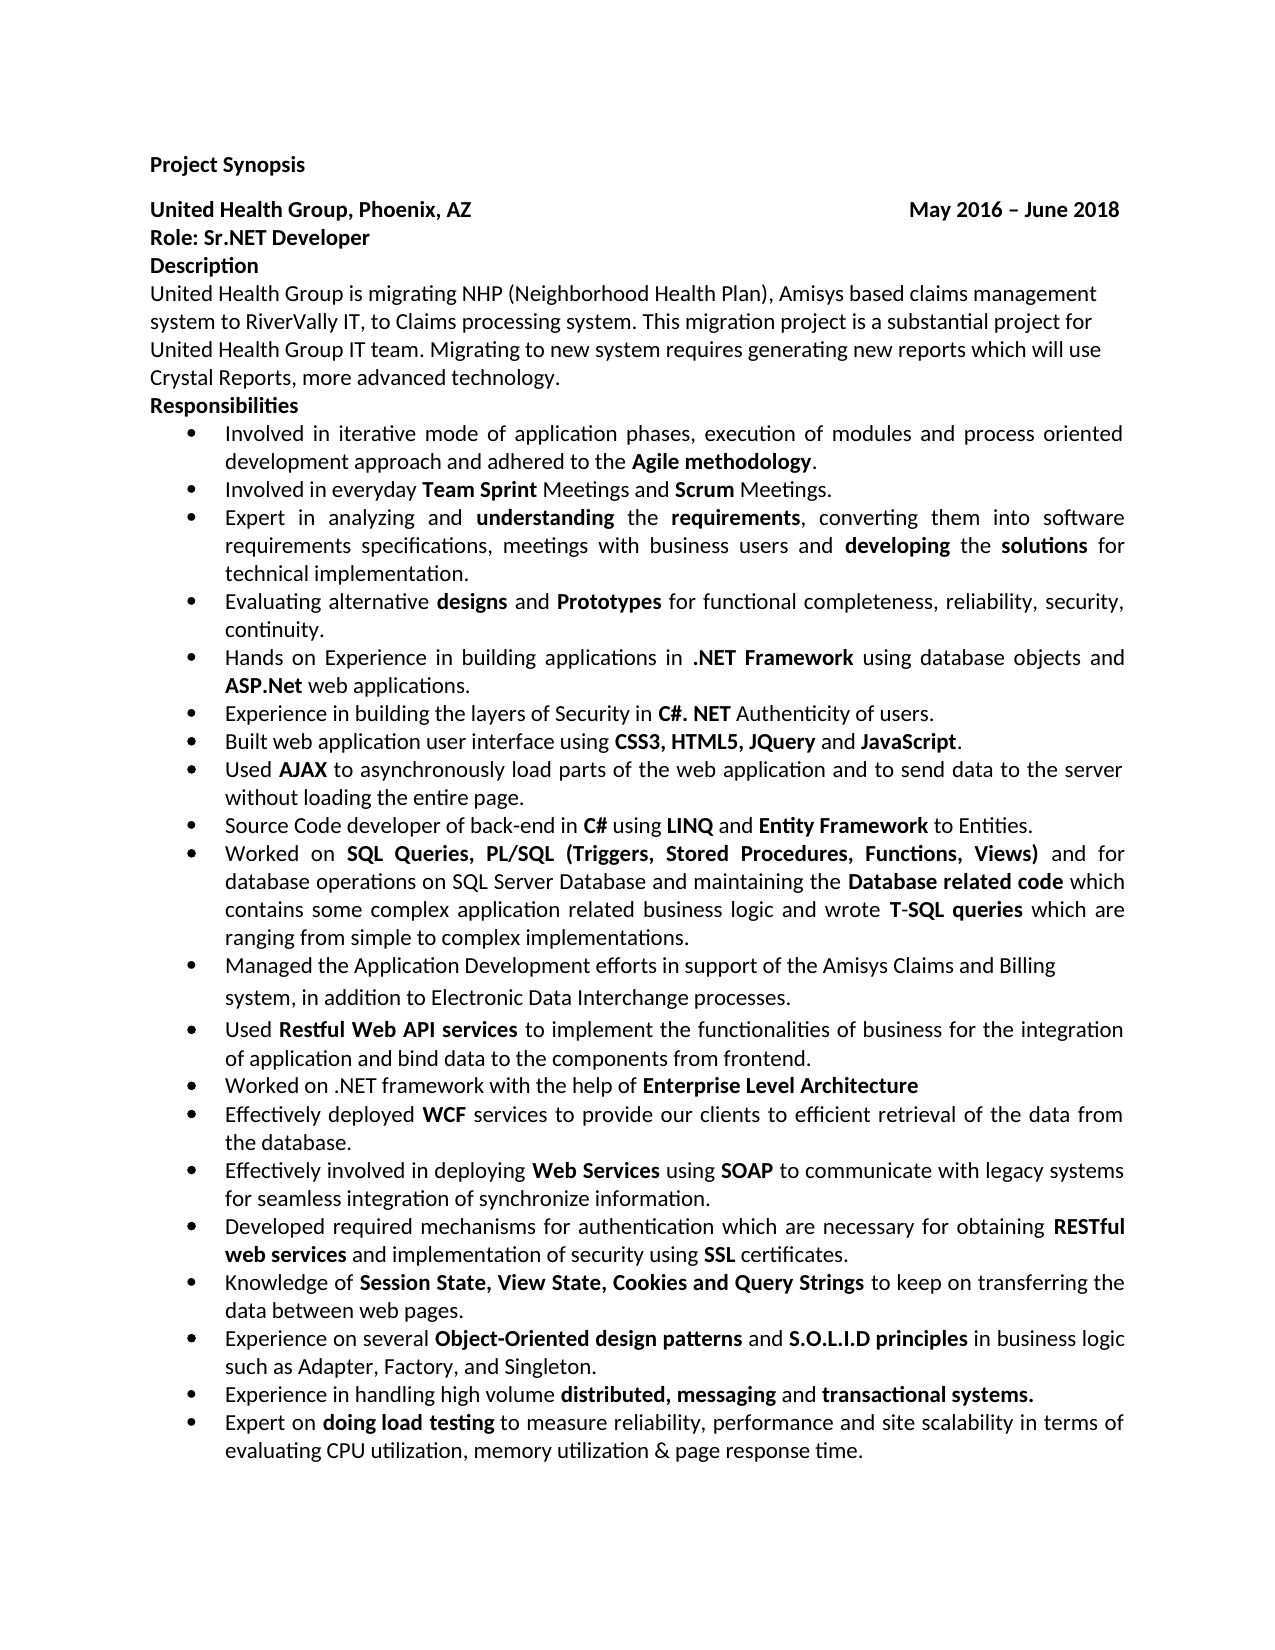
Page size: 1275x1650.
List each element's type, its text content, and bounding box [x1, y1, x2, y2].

text Project Synopsis [150, 150, 1125, 178]
list Experience in building the layers of Security in C#. NET Authenticity of users. [187, 699, 1125, 727]
list Expert in analyzing and understanding the requirements, converting them into software requirements specifications, meetings with business users and developing the solutions for technical implementation. [187, 503, 1125, 587]
list Developed required mechanisms for authentication which are necessary for obtaining RESTful web services and implementation of security using SSL certificates. [187, 1212, 1125, 1268]
list Hands on Experience in building applications in .NET Framework using database objects and ASP.Net web applications. [187, 643, 1125, 699]
list Built web application user interface using CSS3, HTML5, JQuery and JavaScript. [187, 727, 1125, 755]
text Description [150, 251, 1125, 279]
list Knowledge of Session State, View State, Cookies and Query Strings to keep on transferring the data between web pages. [187, 1268, 1125, 1324]
list Managed the Application Development efforts in support of the Amisys Claims and Billing system, in addition to Electronic Data Interchange processes. [187, 951, 1125, 1011]
list Evaluating alternative designs and Prototypes for functional completeness, reliability, security, continuity. [187, 587, 1125, 643]
text Responsibilities [150, 391, 1125, 419]
list Experience in handling high volume distributed, messaging and transactional systems. [187, 1380, 1125, 1408]
text United Health Group is migrating NHP (Neighborhood Health Plan), Amisys based claims management system to RiverVally IT, to Claims processing system. This migration project is a substantial project for United Health Group IT team. Migrating to new system requires generating new reports which will use Crystal Reports, more advanced technology. [150, 279, 1125, 391]
list Expert on doing load testing to measure reliability, performance and site scalability in terms of evaluating CPU utilization, memory utilization & page response time. [187, 1408, 1125, 1464]
list Used Restful Web API services to implement the functionalities of business for the integration of application and bind data to the components from frontend. [187, 1016, 1125, 1072]
text United Health Group, Phoenix, AZ May 2016 – June 2018 [150, 195, 1125, 223]
list Involved in iterative mode of application phases, execution of modules and process oriented development approach and adhered to the Agile methodology. [187, 419, 1125, 475]
list Effectively involved in deploying Web Services using SOAP to communicate with legacy systems for seamless integration of synchronize information. [187, 1156, 1125, 1212]
list Effectively deployed WCF services to provide our clients to efficient retrieval of the data from the database. [187, 1100, 1125, 1156]
list Experience on several Object-Oriented design patterns and S.O.L.I.D principles in business logic such as Adapter, Factory, and Singleton. [187, 1324, 1125, 1380]
list Involved in everyday Team Sprint Meetings and Scrum Meetings. [187, 475, 1125, 503]
text Role: Sr.NET Developer [150, 223, 1125, 251]
list Used AJAX to asynchronously load parts of the web application and to send data to the server without loading the entire page. [187, 755, 1125, 811]
list Source Code developer of back-end in C# using LINQ and Entity Framework to Entities. [187, 811, 1125, 839]
list Worked on .NET framework with the help of Enterprise Level Architecture [187, 1072, 1125, 1100]
list Worked on SQL Queries, PL/SQL (Triggers, Stored Procedures, Functions, Views) and for database operations on SQL Server Database and maintaining the Database related code which contains some complex application related business logic and wrote T-SQL queries which are ranging from simple to complex implementations. [187, 839, 1125, 951]
